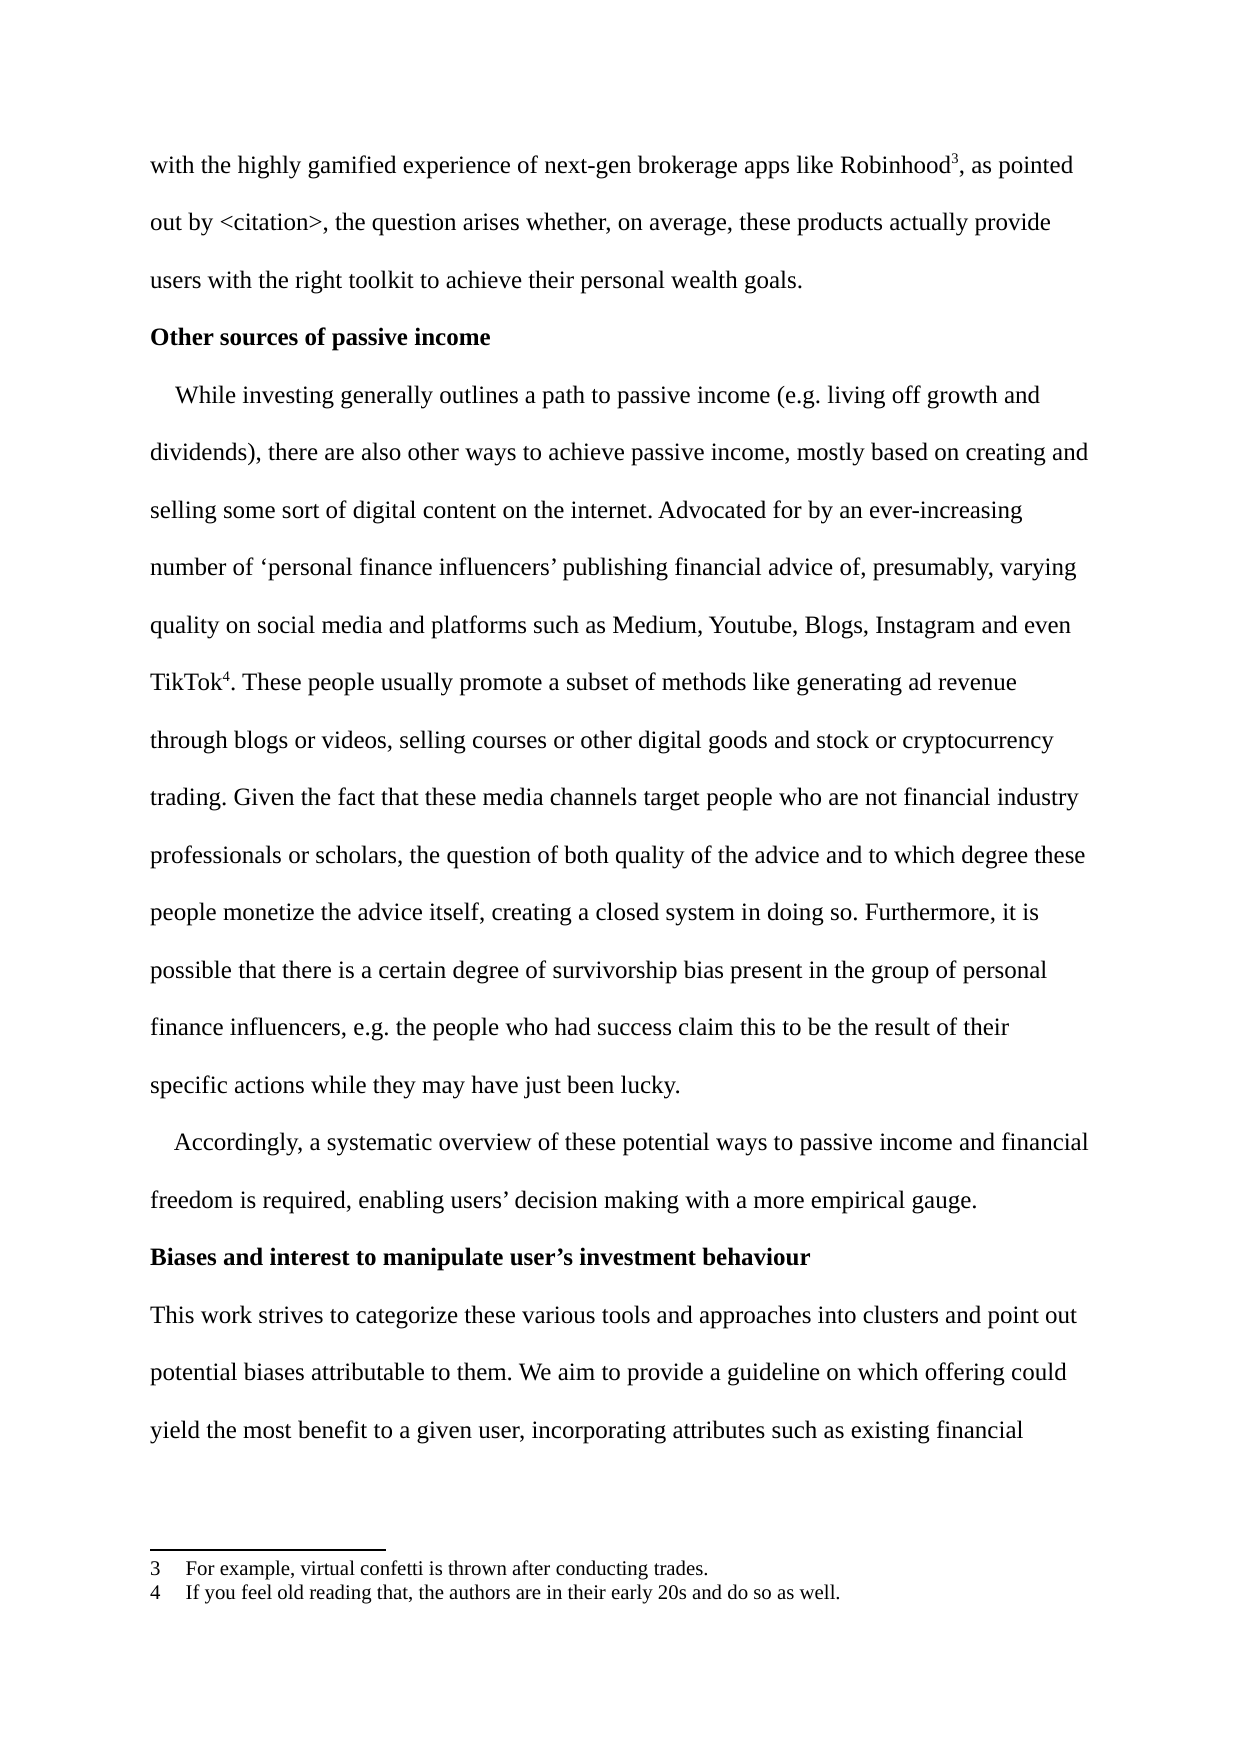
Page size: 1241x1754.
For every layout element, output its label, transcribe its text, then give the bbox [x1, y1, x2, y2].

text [150, 150, 1090, 294]
text Accordingly, a systematic overview of these potential ways to passive income and financial freedom is required, enabling users’ decision making with a more empirical gauge. [150, 1127, 1090, 1214]
text Biases and interest to manipulate user’s investment behaviour [150, 1242, 1090, 1271]
text Other sources of passive income [150, 322, 1090, 351]
text While investing generally outlines a path to passive income (e.g. living off growth and dividends), there are also other ways to achieve passive income, mostly based on creating and selling some sort of digital content on the internet. Advocated for by an ever-increasing number of ‘personal finance influencers’ publishing financial advice of, presumably, varying quality on social media and platforms such as Medium, Youtube, Blogs, Instagram and even TikTok. These people usually promote a subset of methods like generating ad revenue through blogs or videos, selling courses or other digital goods and stock or cryptocurrency trading. Given the fact that these media channels target people who are not financial industry professionals or scholars, the question of both quality of the advice and to which degree these people monetize the advice itself, creating a closed system in doing so. Furthermore, it is possible that there is a certain degree of survivorship bias present in the group of personal finance influencers, e.g. the people who had success claim this to be the result of their specific actions while they may have just been lucky. [150, 380, 1090, 1099]
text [150, 1300, 1090, 1444]
